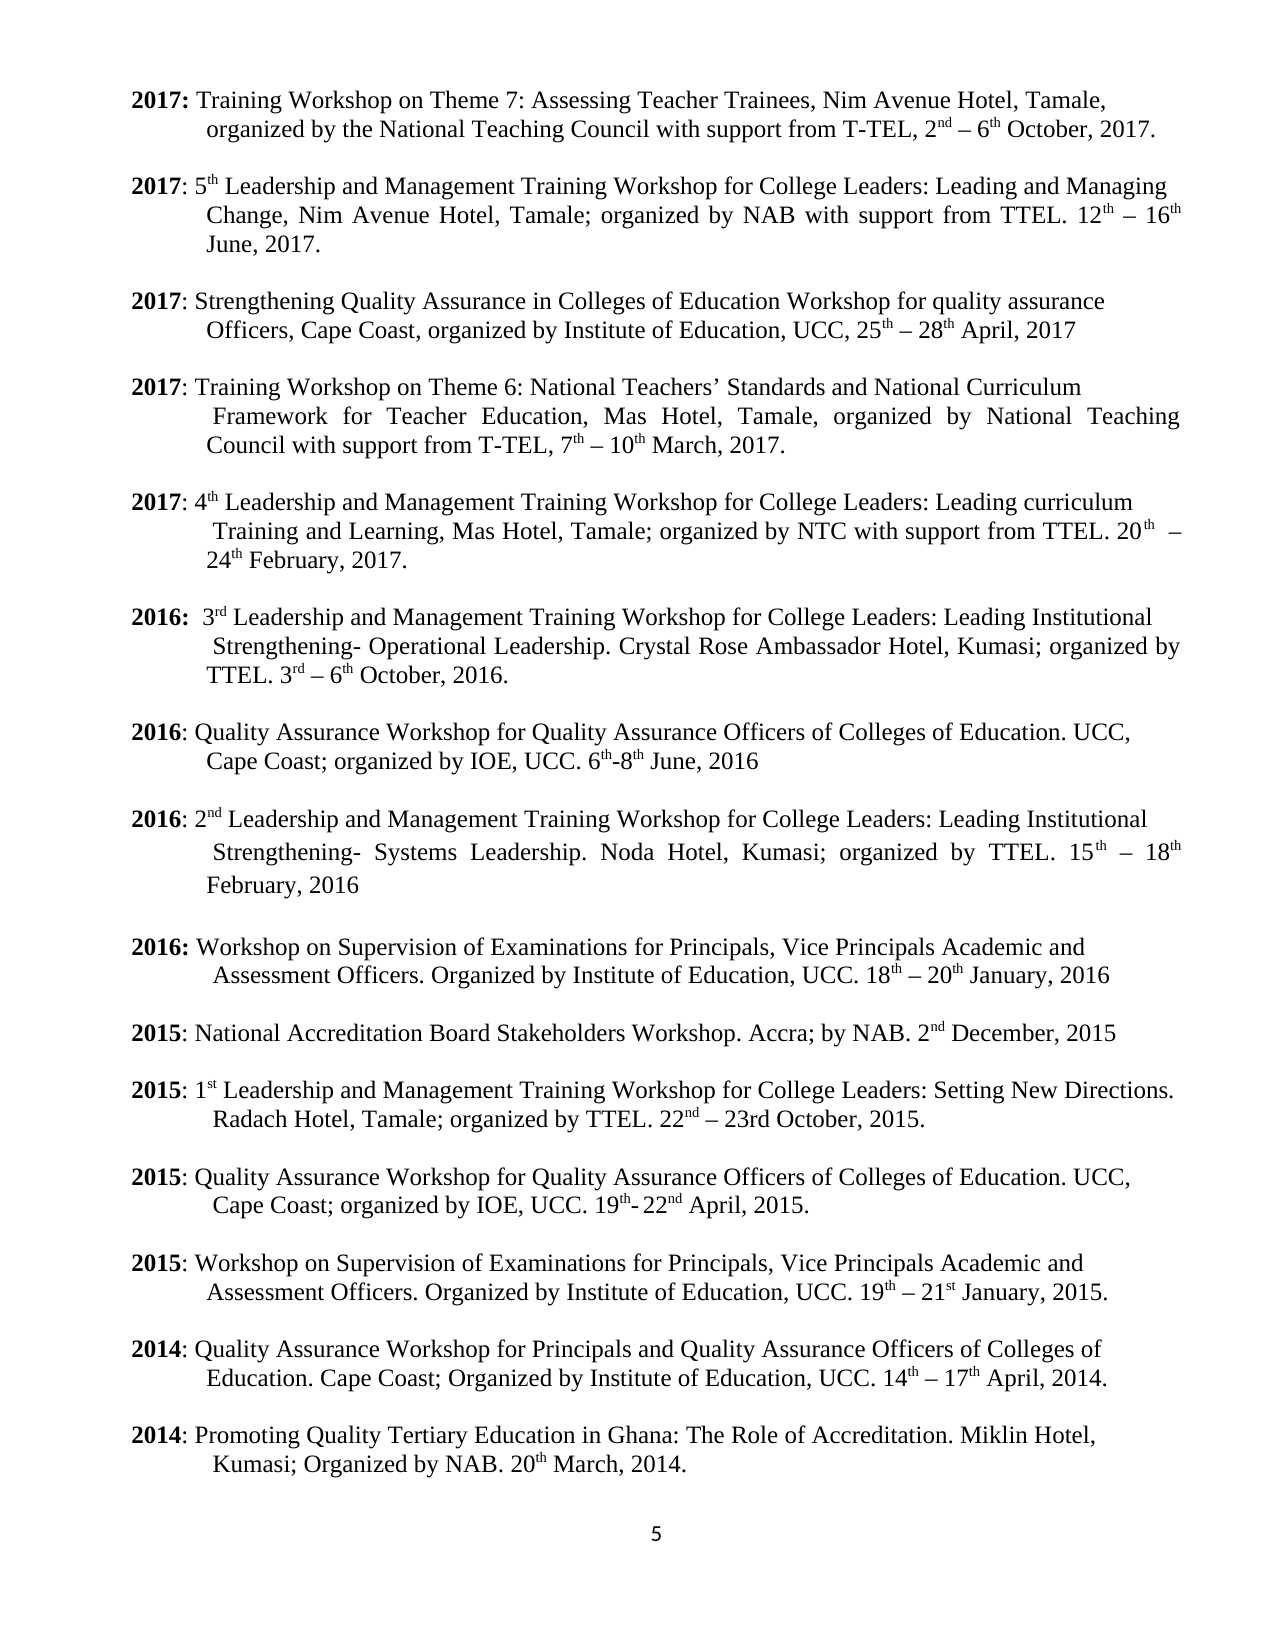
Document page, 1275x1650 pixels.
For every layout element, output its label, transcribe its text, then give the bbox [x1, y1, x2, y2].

text 2016: 2nd Leadership and Management Training Workshop for College Leaders: Leading Institutional [131, 804, 1181, 832]
text Cape Coast; organized by IOE, UCC. 19th- 22nd April, 2015. [131, 1190, 1181, 1219]
text 2017: Training Workshop on Theme 7: Assessing Teacher Trainees, Nim Avenue Hotel, Tamale, [131, 85, 1181, 114]
text Training and Learning, Mas Hotel, Tamale; organized by NTC with support from TTEL. 20th – 24th February, 2017. [206, 516, 1181, 574]
text 2016: Workshop on Supervision of Examinations for Principals, Vice Principals Academic and [131, 932, 1181, 960]
text 2017: Strengthening Quality Assurance in Colleges of Education Workshop for quality assurance [131, 286, 1181, 315]
text Assessment Officers. Organized by Institute of Education, UCC. 18th – 20th January, 2016 [131, 960, 1181, 989]
text 2016: 3rd Leadership and Management Training Workshop for College Leaders: Leading Institutional [131, 602, 1181, 631]
text Officers, Cape Coast, organized by Institute of Education, UCC, 25th – 28th April, 2017 [131, 315, 1181, 344]
text Radach Hotel, Tamale; organized by TTEL. 22nd – 23rd October, 2015. [131, 1104, 1181, 1133]
text Assessment Officers. Organized by Institute of Education, UCC. 19th – 21st January, 2015. [131, 1277, 1181, 1305]
text Strengthening- Operational Leadership. Crystal Rose Ambassador Hotel, Kumasi; organized by TTEL. 3rd – 6th October, 2016. [206, 631, 1181, 689]
text Education. Cape Coast; Organized by Institute of Education, UCC. 14th – 17th April, 2014. [131, 1363, 1181, 1392]
text 2015: National Accreditation Board Stakeholders Workshop. Accra; by NAB. 2nd December, 2015 [131, 1018, 1181, 1047]
text 2016: Quality Assurance Workshop for Quality Assurance Officers of Colleges of Education. UCC, [131, 717, 1181, 746]
text 2017: Training Workshop on Theme 6: National Teachers’ Standards and National Curriculum [131, 372, 1181, 401]
text 2015: 1st Leadership and Management Training Workshop for College Leaders: Setting New Directions. [131, 1075, 1181, 1104]
text Kumasi; Organized by NAB. 20th March, 2014. [131, 1449, 1181, 1478]
text 2014: Quality Assurance Workshop for Principals and Quality Assurance Officers of Colleges of [131, 1334, 1181, 1363]
text 2015: Quality Assurance Workshop for Quality Assurance Officers of Colleges of Education. UCC, [131, 1162, 1181, 1190]
text organized by the National Teaching Council with support from T-TEL, 2nd – 6th October, 2017. [131, 114, 1181, 142]
text 2017: 5th Leadership and Management Training Workshop for College Leaders: Leading and Managing [131, 171, 1181, 200]
text 2015: Workshop on Supervision of Examinations for Principals, Vice Principals Academic and [131, 1248, 1181, 1277]
text Cape Coast; organized by IOE, UCC. 6th-8th June, 2016 [131, 746, 1181, 775]
text Change, Nim Avenue Hotel, Tamale; organized by NAB with support from TTEL. 12th – 16th June, 2017. [206, 200, 1181, 257]
text Strengthening- Systems Leadership. Noda Hotel, Kumasi; organized by TTEL. 15th – 18th February, 2016 [206, 837, 1181, 898]
text 2014: Promoting Quality Tertiary Education in Ghana: The Role of Accreditation. Miklin Hotel, [131, 1420, 1181, 1449]
text 2017: 4th Leadership and Management Training Workshop for College Leaders: Leading curriculum [131, 487, 1181, 516]
text Framework for Teacher Education, Mas Hotel, Tamale, organized by National Teaching Council with support from T-TEL, 7th – 10th March, 2017. [206, 401, 1181, 459]
